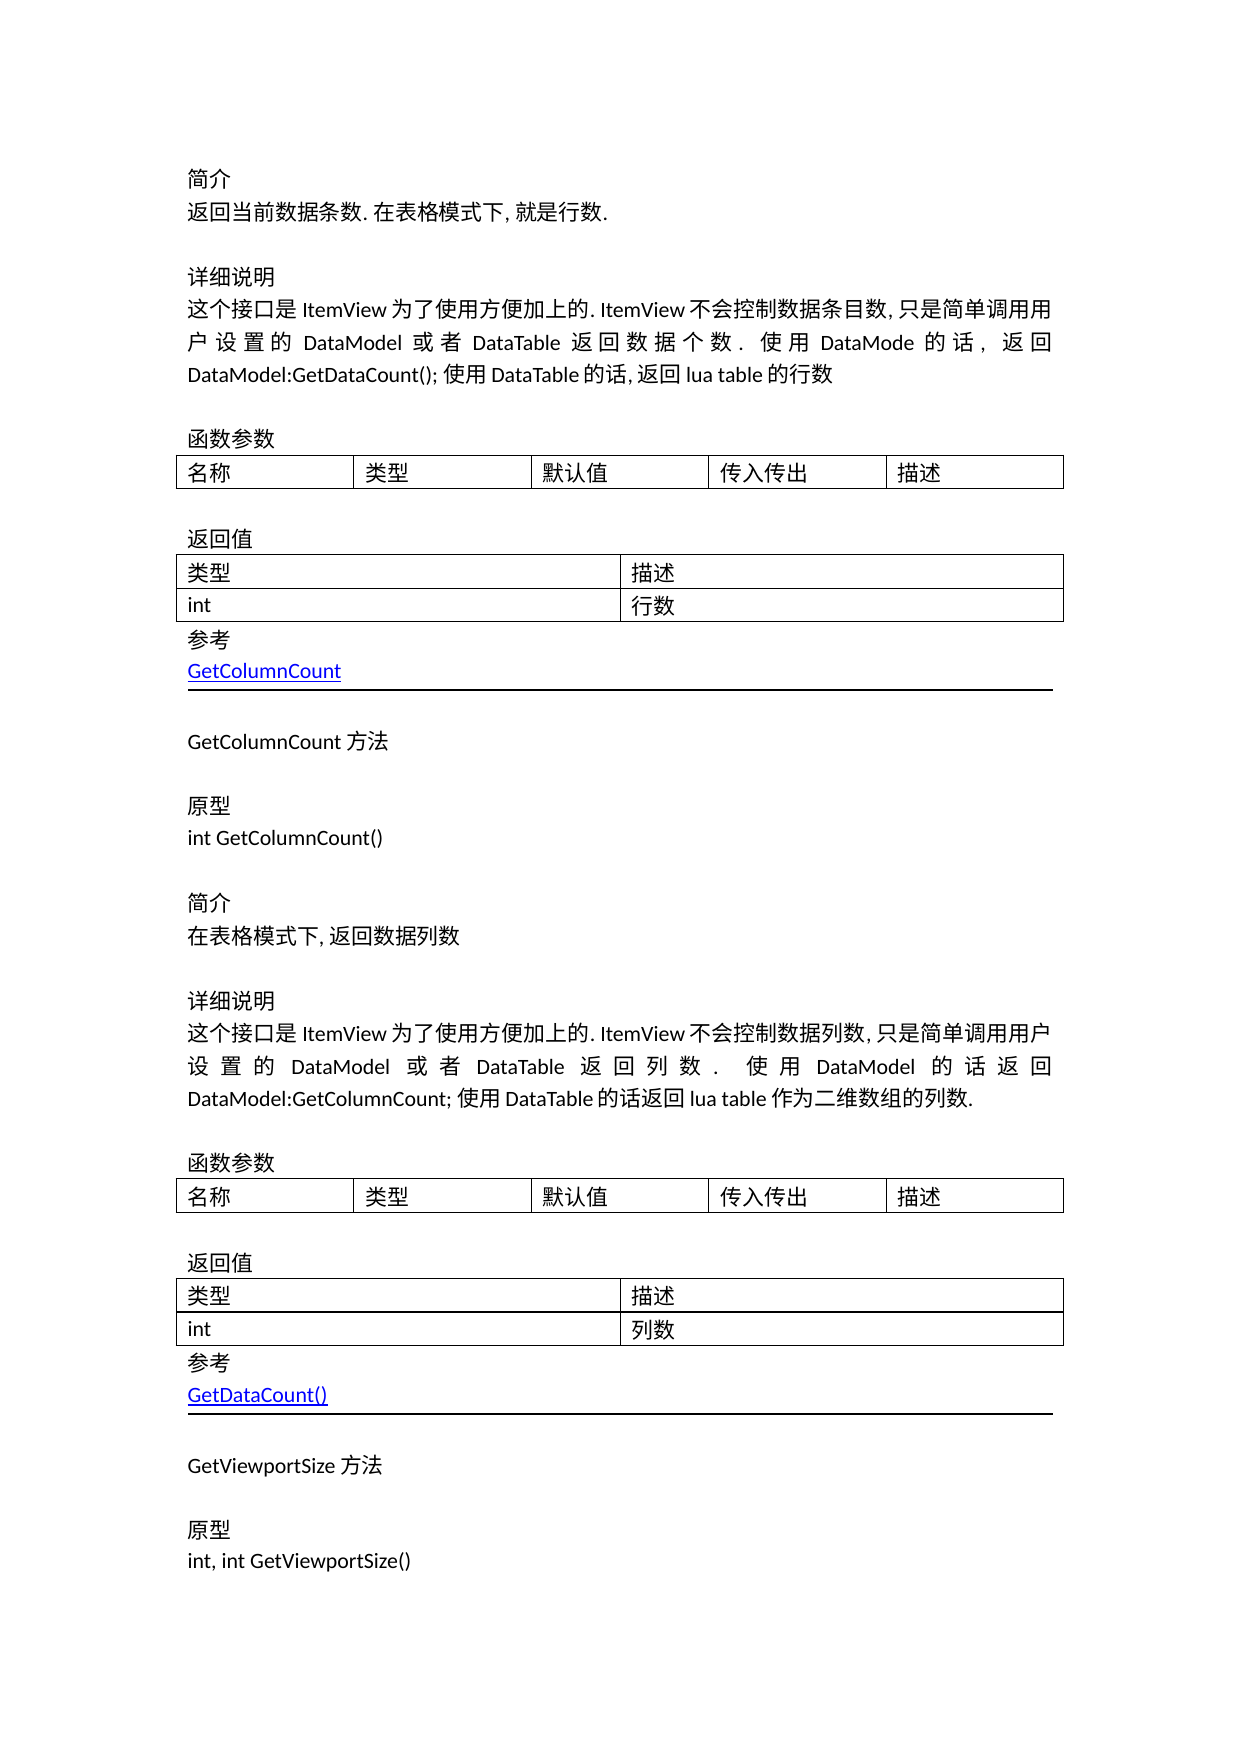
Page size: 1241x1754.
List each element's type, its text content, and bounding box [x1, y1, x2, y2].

text 详细说明 [187, 259, 1053, 292]
text 简介 [187, 162, 1053, 194]
text int, int GetViewportSize() [187, 1545, 1053, 1577]
table_cell int [177, 1313, 620, 1345]
table_cell 列数 [621, 1313, 1063, 1345]
table_header 默认值 [532, 1179, 708, 1212]
table_header 名称 [177, 456, 353, 488]
text 返回值 [187, 1245, 1053, 1278]
table_cell int [177, 589, 620, 621]
text 这个接口是ItemView为了使用方便加上的. ItemView不会控制数据条目数, 只是简单调用用户设置的DataModel或者DataTable返回数据个数. 使用DataMode的话, 返回DataModel:GetDataCount(); 使用DataTable的话, 返回lua table的行数 [187, 292, 1053, 389]
table_header 描述 [621, 1279, 1063, 1311]
text 返回值 [187, 522, 1053, 554]
text GetDataCount() [187, 1378, 1053, 1415]
table_header 类型 [177, 555, 620, 588]
table_header 描述 [621, 555, 1063, 588]
text 原型 [187, 1512, 1053, 1545]
table_header 描述 [887, 1179, 1063, 1212]
table_header 类型 [354, 1179, 531, 1212]
table_header 传入传出 [709, 1179, 886, 1212]
text 原型 [187, 788, 1053, 821]
text GetViewportSize方法 [187, 1447, 1053, 1480]
table_header 传入传出 [709, 456, 886, 488]
text 在表格模式下, 返回数据列数 [187, 918, 1053, 951]
text GetColumnCount [187, 655, 1053, 691]
text 函数参数 [187, 422, 1053, 454]
text 详细说明 [187, 983, 1053, 1016]
text 返回当前数据条数. 在表格模式下, 就是行数. [187, 194, 1053, 227]
table_header 类型 [177, 1279, 620, 1311]
text 参考 [187, 622, 1053, 655]
text 参考 [187, 1346, 1053, 1378]
table_header 描述 [887, 456, 1063, 488]
text 这个接口是ItemView为了使用方便加上的. ItemView不会控制数据列数, 只是简单调用用户设置的DataModel或者DataTable返回列数. 使用DataModel的话返回DataModel:GetColumnCount; 使用DataTable的话返回lua table作为二维数组的列数. [187, 1016, 1053, 1113]
text 函数参数 [187, 1146, 1053, 1178]
table_cell 行数 [621, 589, 1063, 621]
text GetColumnCount方法 [187, 723, 1053, 756]
text 简介 [187, 886, 1053, 918]
text int GetColumnCount() [187, 821, 1053, 853]
table_header 类型 [354, 456, 531, 488]
table_header 默认值 [532, 456, 708, 488]
table_header 名称 [177, 1179, 353, 1212]
